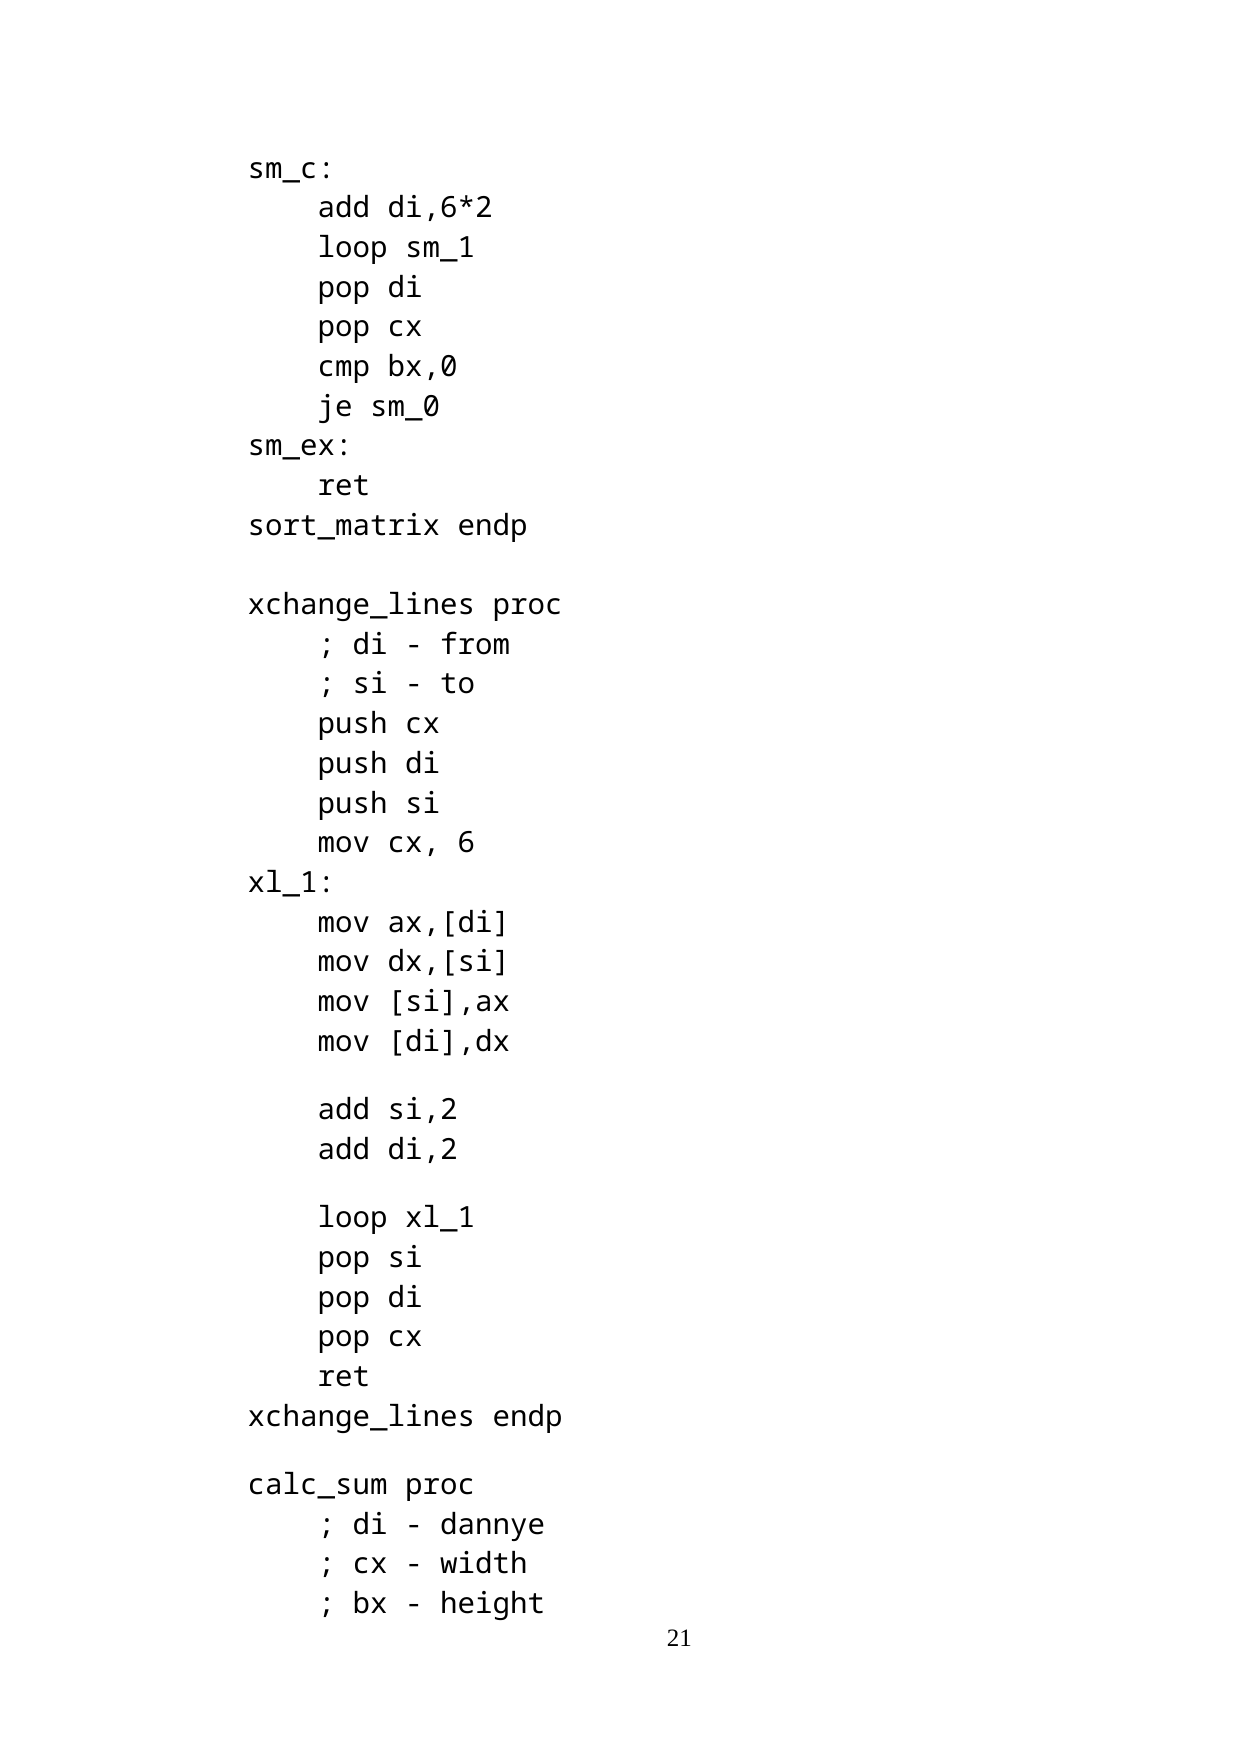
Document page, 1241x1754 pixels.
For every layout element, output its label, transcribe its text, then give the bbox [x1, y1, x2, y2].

text mov dx,[si] [177, 941, 1181, 980]
text pop cx [177, 1316, 1181, 1355]
text push cx [177, 702, 1181, 742]
text mov cx, 6 [177, 822, 1181, 861]
text ret [177, 464, 1181, 504]
text ; bx - height [177, 1582, 1181, 1622]
text xl_1: [177, 861, 1181, 901]
text sm_c: [177, 147, 1181, 187]
text add di,2 [177, 1128, 1181, 1168]
text ; si - to [177, 663, 1181, 702]
text pop cx [177, 306, 1181, 345]
text mov [di],dx [177, 1020, 1181, 1060]
text loop xl_1 [177, 1197, 1181, 1236]
text sort_matrix endp [177, 504, 1181, 544]
text je sm_0 [177, 385, 1181, 425]
text ; cx - width [177, 1543, 1181, 1582]
text ; di - dannye [177, 1503, 1181, 1543]
text ; di - from [177, 623, 1181, 663]
text xchange_lines endp [177, 1395, 1181, 1435]
text loop sm_1 [177, 226, 1181, 266]
text pop di [177, 266, 1181, 306]
text pop si [177, 1236, 1181, 1276]
text sm_ex: [177, 425, 1181, 464]
text add si,2 [177, 1088, 1181, 1128]
text mov ax,[di] [177, 901, 1181, 941]
text xchange_lines proc [177, 583, 1181, 623]
text push si [177, 782, 1181, 822]
text calc_sum proc [177, 1463, 1181, 1503]
text ret [177, 1355, 1181, 1395]
text add di,6*2 [177, 187, 1181, 226]
text cmp bx,0 [177, 345, 1181, 385]
text push di [177, 742, 1181, 782]
text mov [si],ax [177, 980, 1181, 1020]
text pop di [177, 1276, 1181, 1316]
